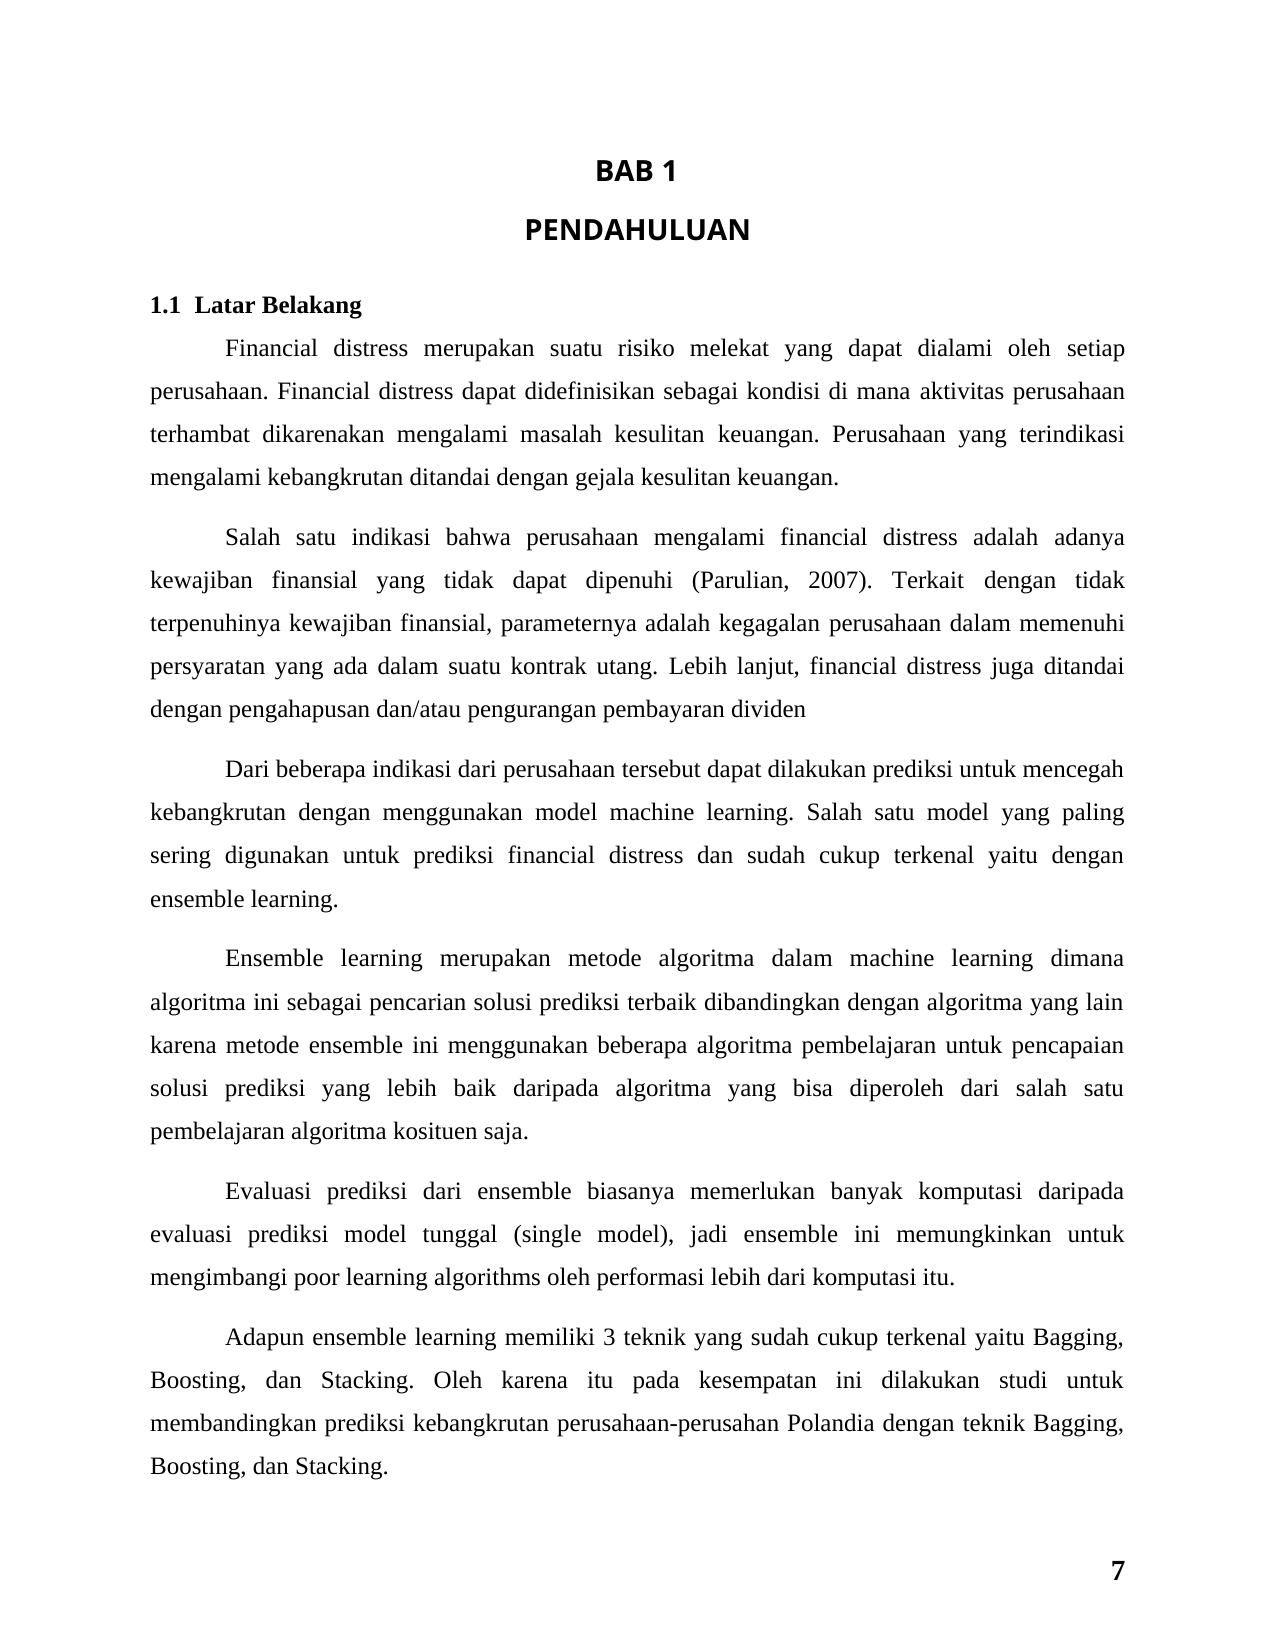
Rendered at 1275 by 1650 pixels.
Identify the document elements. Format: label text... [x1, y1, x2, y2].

text Dari beberapa indikasi dari perusahaan tersebut dapat dilakukan prediksi untuk mencegah kebangkrutan dengan menggunakan model machine learning. Salah satu model yang paling sering digunakan untuk prediksi financial distress dan sudah cukup terkenal yaitu dengan ensemble learning. [150, 754, 1125, 912]
text Evaluasi prediksi dari ensemble biasanya memerlukan banyak komputasi daripada evaluasi prediksi model tunggal (single model), jadi ensemble ini memungkinkan untuk mengimbangi poor learning algorithms oleh performasi lebih dari komputasi itu. [150, 1176, 1125, 1291]
text Adapun ensemble learning memiliki 3 teknik yang sudah cukup terkenal yaitu Bagging, Boosting, dan Stacking. Oleh karena itu pada kesempatan ini dilakukan studi untuk membandingkan prediksi kebangkrutan perusahaan-perusahan Polandia dengan teknik Bagging, Boosting, dan Stacking. [150, 1322, 1125, 1480]
text Ensemble learning merupakan metode algoritma dalam machine learning dimana algoritma ini sebagai pencarian solusi prediksi terbaik dibandingkan dengan algoritma yang lain karena metode ensemble ini menggunakan beberapa algoritma pembelajaran untuk pencapaian solusi prediksi yang lebih baik daripada algoritma yang bisa diperoleh dari salah satu pembelajaran algoritma kosituen saja. [150, 943, 1125, 1145]
subtitle Latar Belakang [149, 290, 1125, 318]
text Financial distress merupakan suatu risiko melekat yang dapat dialami oleh setiap perusahaan. Financial distress dapat didefinisikan sebagai kondisi di mana aktivitas perusahaan terhambat dikarenakan mengalami masalah kesulitan keuangan. Perusahaan yang terindikasi mengalami kebangkrutan ditandai dengan gejala kesulitan keuangan. [150, 333, 1125, 491]
subtitle PENDAHULUAN [150, 150, 1125, 249]
text Salah satu indikasi bahwa perusahaan mengalami financial distress adalah adanya kewajiban finansial yang tidak dapat dipenuhi (Parulian, 2007). Terkait dengan tidak terpenuhinya kewajiban finansial, parameternya adalah kegagalan perusahaan dalam memenuhi persyaratan yang ada dalam suatu kontrak utang. Lebih lanjut, financial distress juga ditandai dengan pengahapusan dan/atau pengurangan pembayaran dividen [150, 522, 1125, 723]
